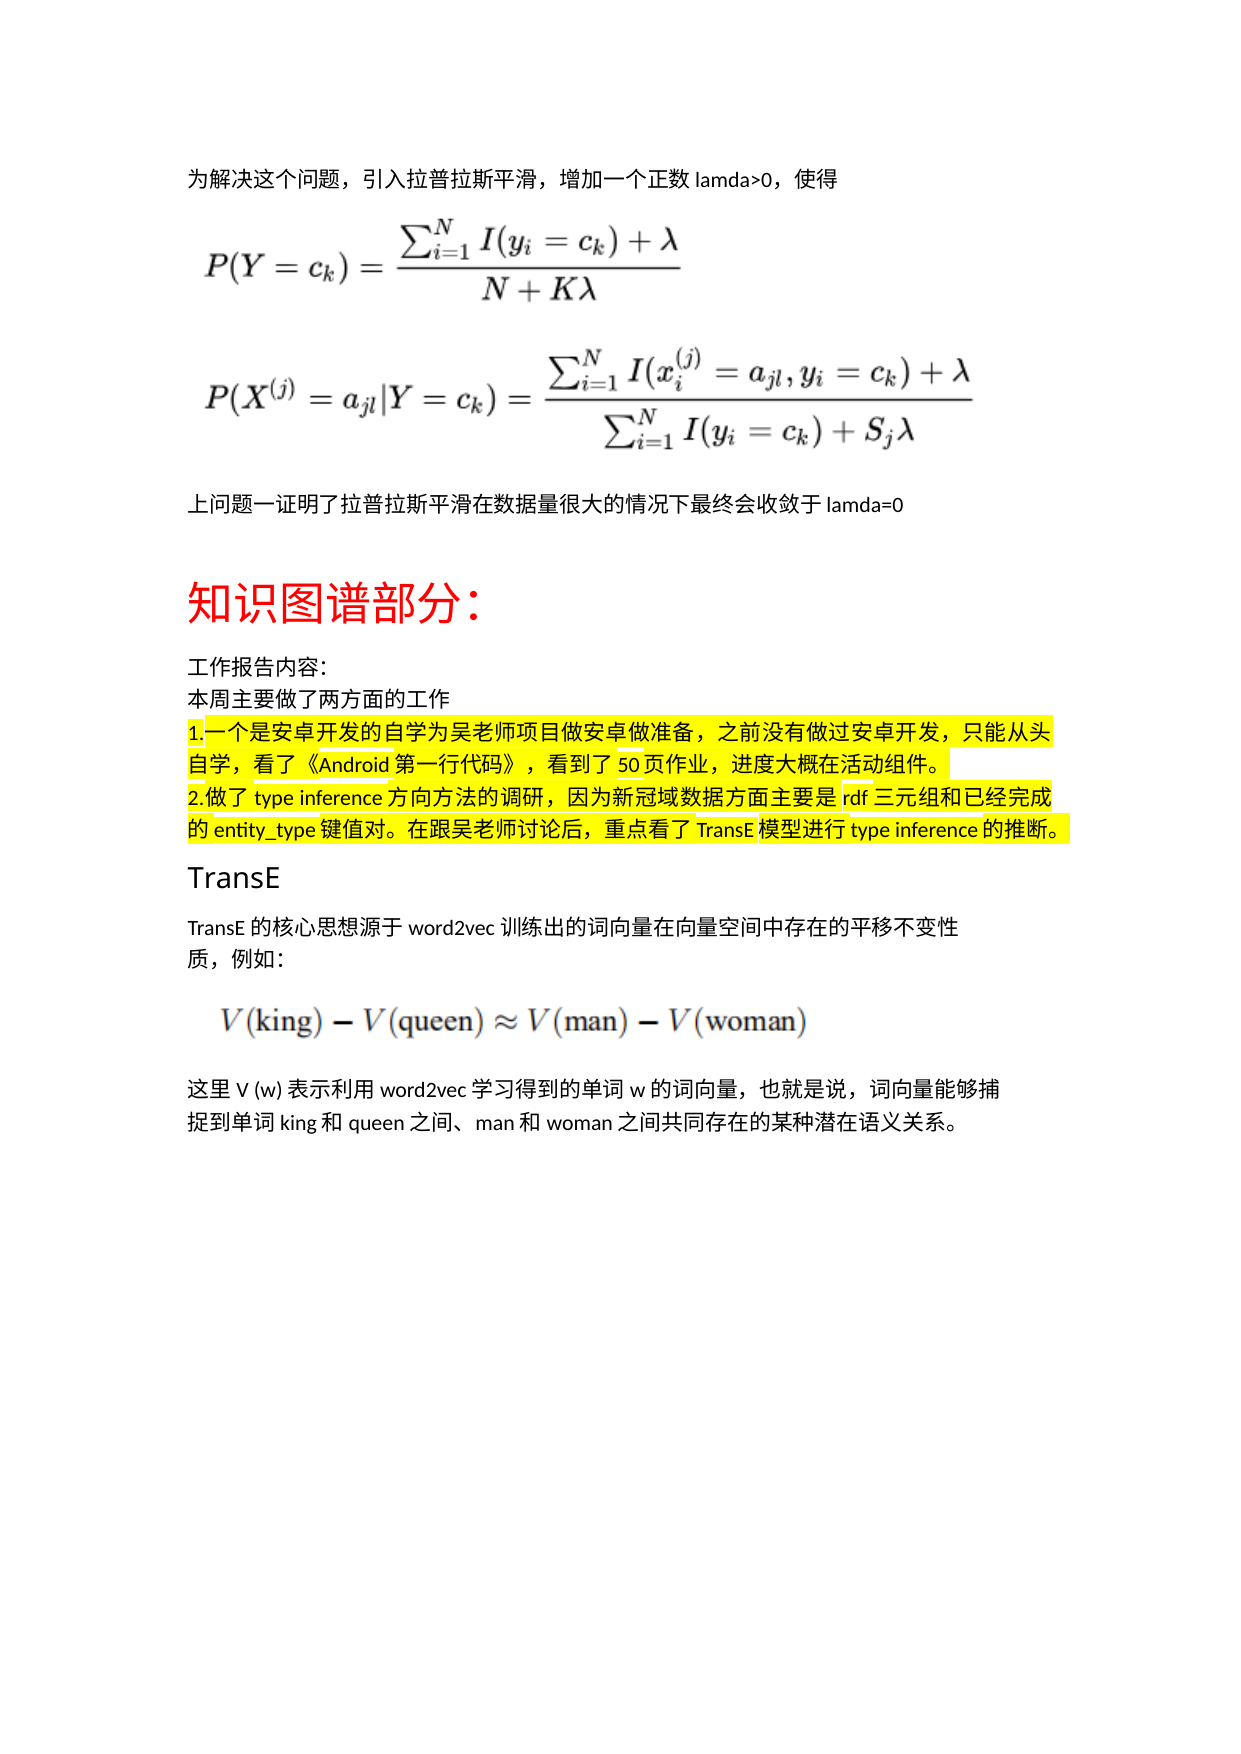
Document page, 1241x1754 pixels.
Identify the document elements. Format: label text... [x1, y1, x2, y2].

list 本周主要做了两方面的工作 [187, 682, 1053, 714]
text 工作报告内容： [187, 649, 1053, 682]
list TransE 的核心思想源于 word2vec 训练出的词向量在向量空间中存在的平移不变性 [187, 909, 1053, 942]
text TransE [187, 844, 1053, 909]
text 上问题一证明了拉普拉斯平滑在数据量很大的情况下最终会收敛于lamda=0 [187, 487, 1053, 519]
list 1.一个是安卓开发的自学为吴老师项目做安卓做准备，之前没有做过安卓开发，只能从头自学，看了《Android第一行代码》，看到了50页作业，进度大概在活动组件。 [187, 714, 1053, 779]
text 知识图谱部分： [187, 552, 1053, 649]
picture [187, 194, 1036, 473]
text 为解决这个问题，引入拉普拉斯平滑，增加一个正数lamda>0，使得 [187, 162, 1053, 194]
list 这里 V (w) 表示利用 word2vec 学习得到的单词 w 的词向量，也就是说，词向量能够捕 [187, 1072, 1053, 1104]
list 质，例如： [187, 942, 1053, 974]
list 2.做了type inference方向方法的调研，因为新冠域数据方面主要是rdf三元组和已经完成的entity_type键值对。在跟吴老师讨论后，重点看了TransE模型进行type inference的推断。 [187, 779, 1053, 844]
list 捉到单词 king 和 queen 之间、man 和 woman 之间共同存在的某种潜在语义关系。 [187, 1104, 1053, 1137]
picture [187, 974, 814, 1053]
